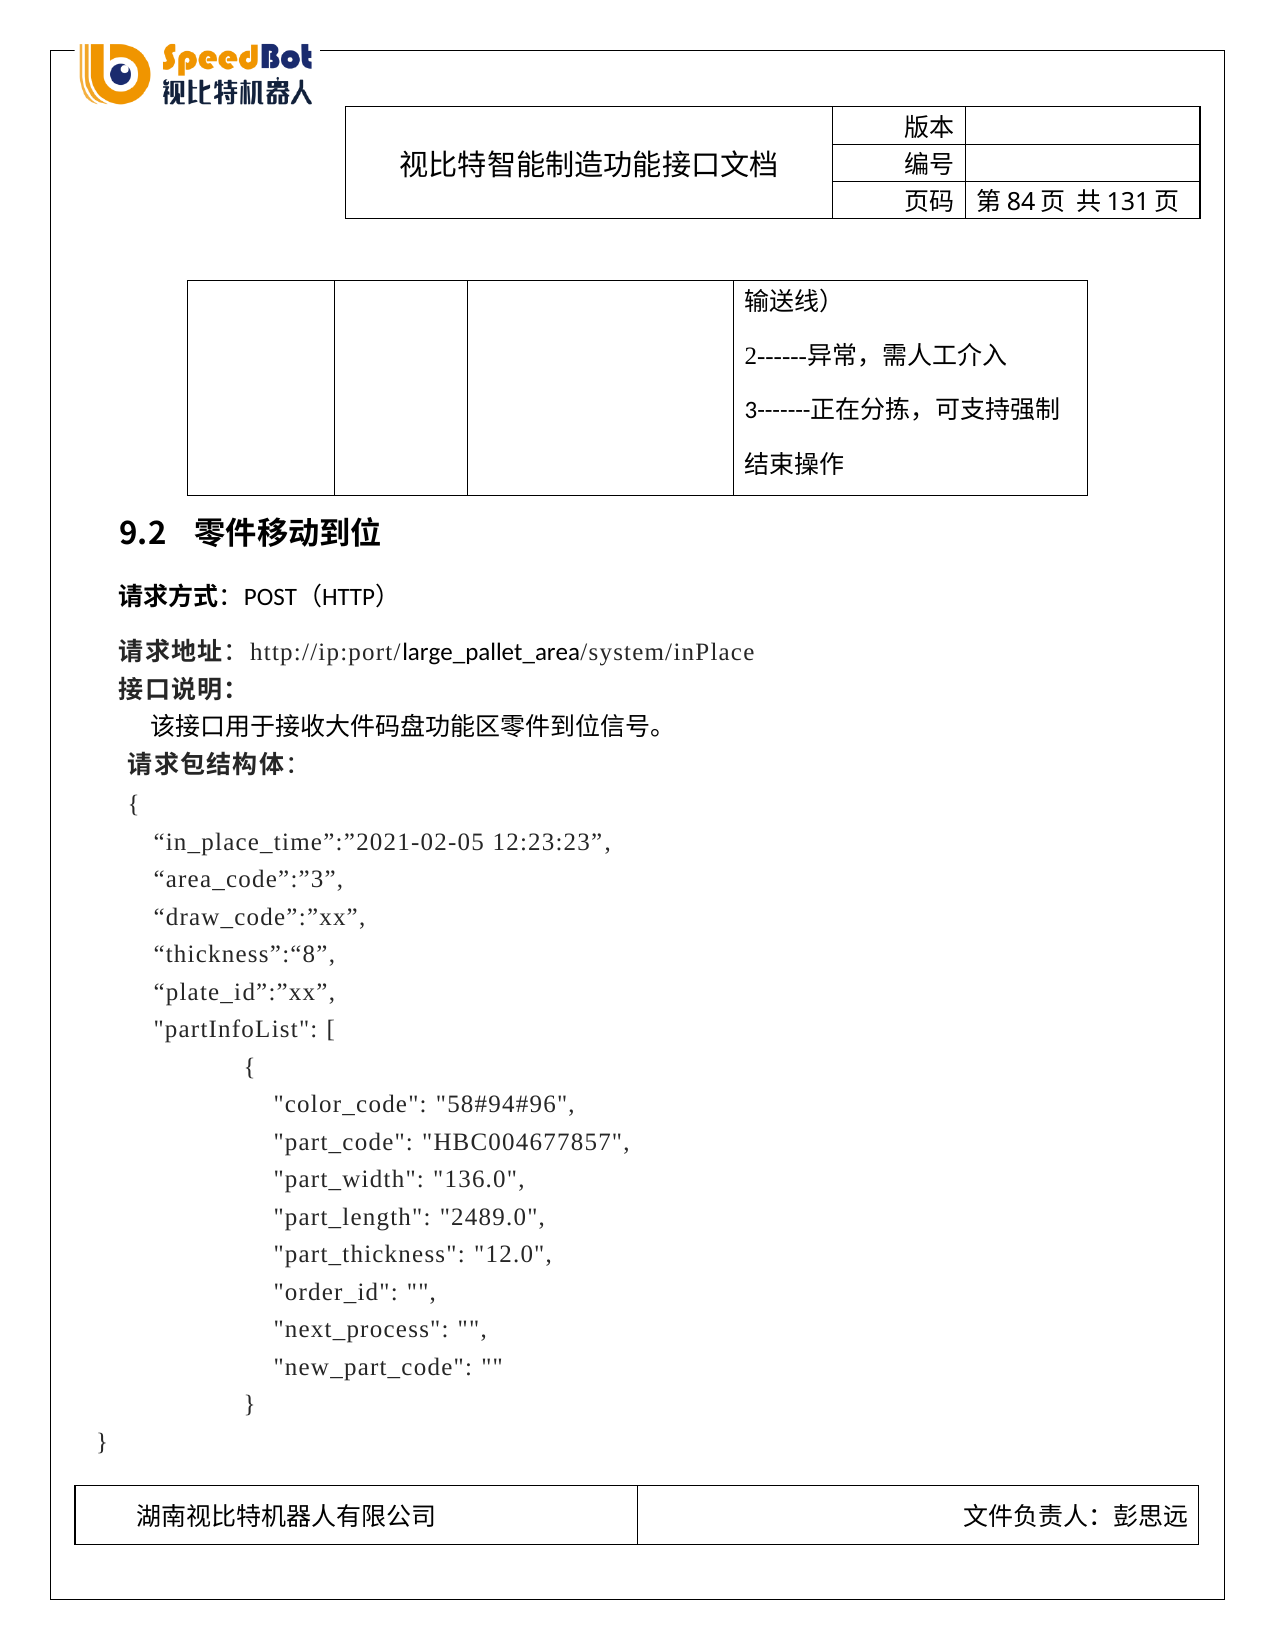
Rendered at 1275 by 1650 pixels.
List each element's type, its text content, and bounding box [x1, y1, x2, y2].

text } [75, 1418, 1200, 1456]
text “in_place_time”:”2021-02-05 12:23:23”, [75, 818, 1200, 856]
picture [73, 20, 320, 127]
text "part_code": "HBC004677857", [75, 1118, 1200, 1156]
text } [75, 1381, 1200, 1418]
text “draw_code”:”xx”, [75, 893, 1200, 931]
text "part_thickness": "12.0", [75, 1231, 1200, 1268]
text "new_part_code": "" [75, 1343, 1200, 1381]
text "part_width": "136.0", [75, 1156, 1200, 1193]
text “thickness”:“8”, [75, 931, 1200, 968]
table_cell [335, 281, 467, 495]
text "order_id": "", [75, 1268, 1200, 1306]
text "color_code": "58#94#96", [75, 1081, 1200, 1118]
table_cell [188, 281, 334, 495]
text 该接口用于接收大件码盘功能区零件到位信号。 [75, 706, 1200, 743]
text "partInfoList": [ [75, 1006, 1200, 1043]
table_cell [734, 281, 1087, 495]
text “area_code”:”3”, [75, 856, 1200, 893]
text { [75, 1043, 1200, 1081]
text "part_length": "2489.0", [75, 1193, 1200, 1231]
list 请求方式：POST（HTTP） [119, 576, 1200, 612]
list 请求地址：http://ip:port/large_pallet_area/system/inPlace [119, 631, 1200, 668]
subtitle 零件移动到位 [119, 508, 1200, 554]
text "next_process": "", [75, 1306, 1200, 1343]
list 接口说明： [119, 668, 1200, 706]
text { [75, 781, 1200, 818]
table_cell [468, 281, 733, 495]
text “plate_id”:”xx”, [75, 968, 1200, 1006]
text 请求包结构体： [75, 743, 1200, 781]
